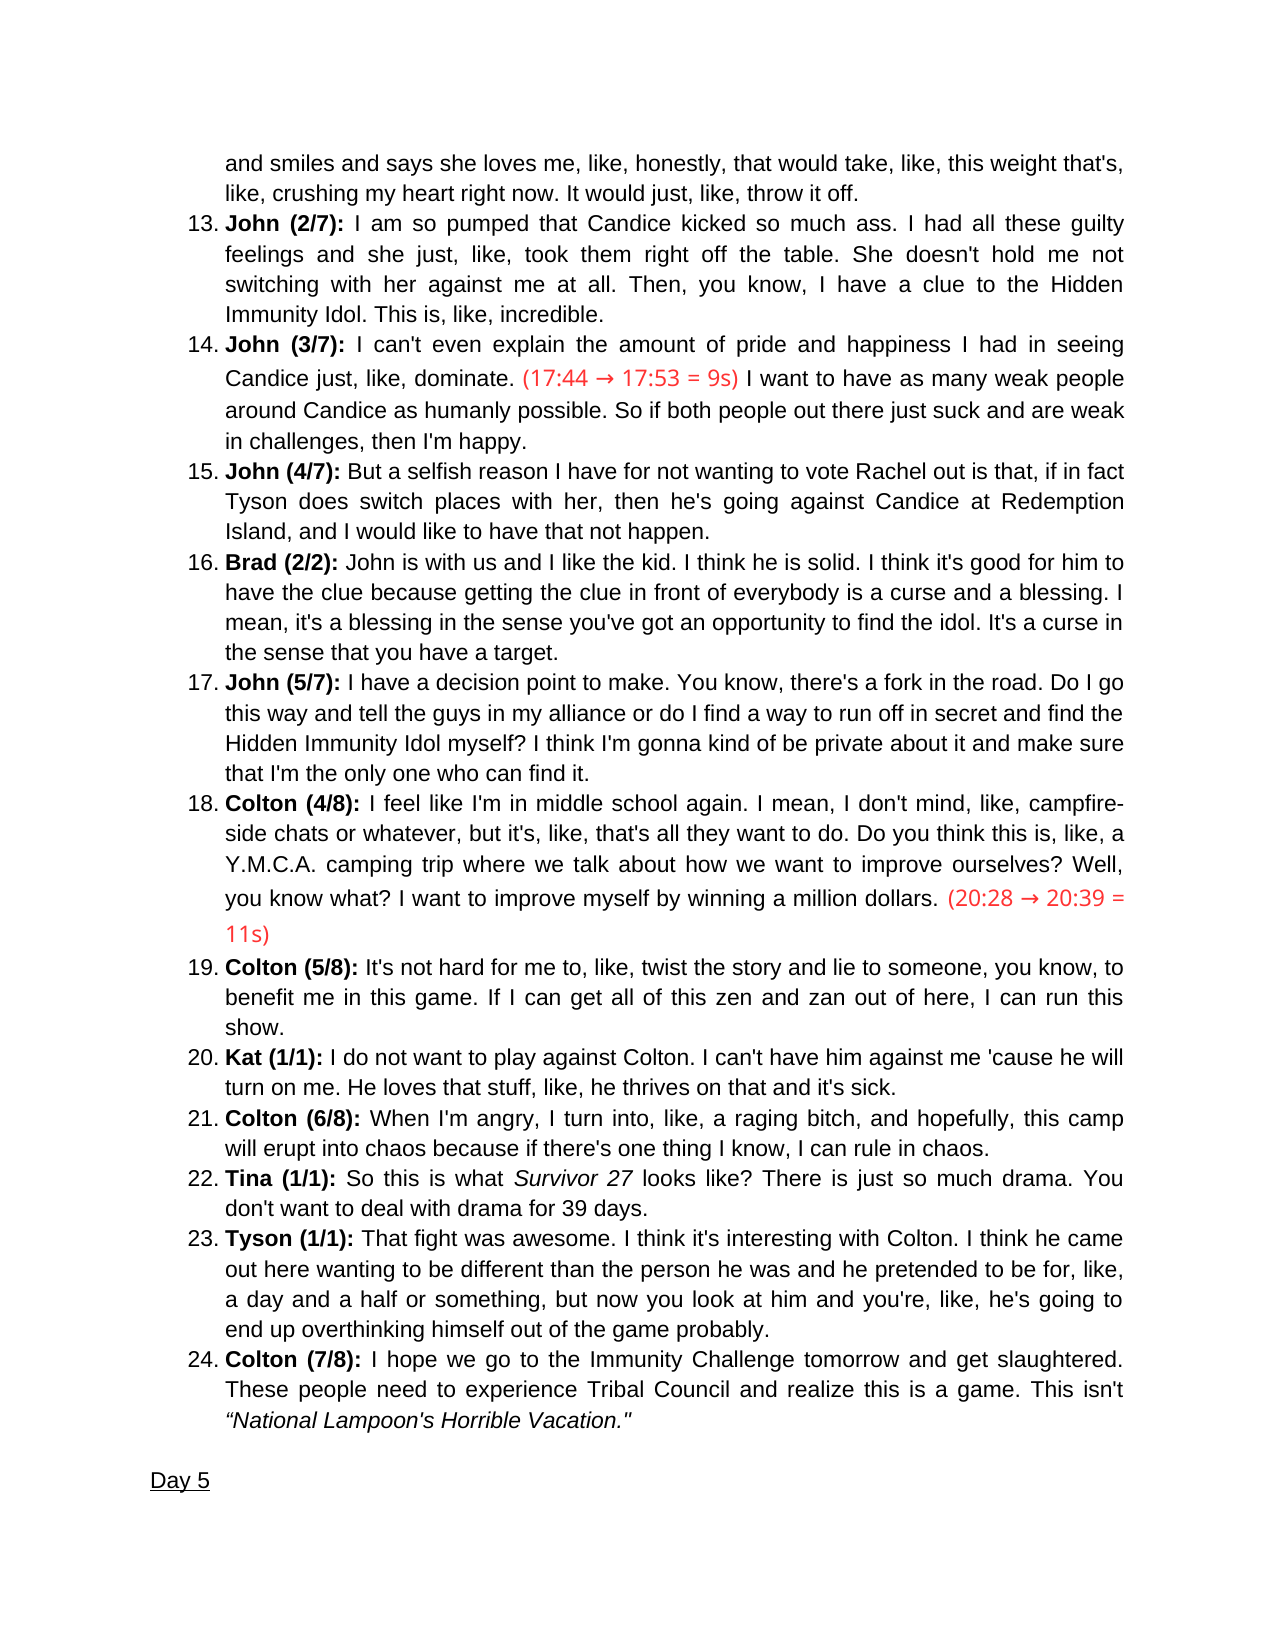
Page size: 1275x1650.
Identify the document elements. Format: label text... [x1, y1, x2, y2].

list John (2/7): I am so pumped that Candice kicked so much ass. I had all these guilty feelings and she just, like, took them right off the table. She doesn't hold me not switching with her against me at all. Then, you know, I have a clue to the Hidden Immunity Idol. This is, like, incredible. [187, 210, 1125, 327]
list Colton (4/8): I feel like I'm in middle school again. I mean, I don't mind, like, campfire-side chats or whatever, but it's, like, that's all they want to do. Do you think this is, like, a Y.M.C.A. camping trip where we talk about how we want to improve ourselves? Well, you know what? I want to improve myself by winning a million dollars. (20:28 → 20:39 = 11s) [187, 790, 1125, 949]
list John (3/7): I can't even explain the amount of pride and happiness I had in seeing Candice just, like, dominate. (17:44 → 17:53 = 9s) I want to have as many weak people around Candice as humanly possible. So if both people out there just suck and are weak in challenges, then I'm happy. [187, 331, 1125, 454]
list Kat (1/1): I do not want to play against Colton. I can't have him against me 'cause he will turn on me. He loves that stuff, like, he thrives on that and it's sick. [187, 1044, 1125, 1101]
list Brad (2/2): John is with us and I like the kid. I think he is solid. I think it's good for him to have the clue because getting the clue in front of everybody is a curse and a blessing. I mean, it's a blessing in the sense you've got an opportunity to find the idol. It's a curse in the sense that you have a target. [187, 548, 1125, 665]
list John (4/7): But a selfish reason I have for not wanting to vote Rachel out is that, if in fact Tyson does switch places with her, then he's going against Candice at Redemption Island, and I would like to have that not happen. [187, 458, 1125, 544]
list Colton (7/8): I hope we go to the Immunity Challenge tomorrow and get slaughtered. These people need to experience Tribal Council and realize this is a game. This isn't “National Lampoon's Horrible Vacation." [187, 1346, 1125, 1433]
list Tyson (1/1): That fight was awesome. I think it's interesting with Colton. I think he came out here wanting to be different than the person he was and he pretended to be for, like, a day and a half or something, but now you look at him and you're, like, he's going to end up overthinking himself out of the game probably. [187, 1225, 1125, 1342]
list Colton (6/8): When I'm angry, I turn into, like, a raging bitch, and hopefully, this camp will erupt into chaos because if there's one thing I know, I can rule in chaos. [187, 1104, 1125, 1161]
list John (5/7): I have a decision point to make. You know, there's a fork in the road. Do I go this way and tell the guys in my alliance or do I find a way to run off in secret and find the Hidden Immunity Idol myself? I think I'm gonna kind of be private about it and make sure that I'm the only one who can find it. [187, 669, 1125, 786]
text Day 5 [150, 1467, 1125, 1493]
list Tina (1/1): So this is what Survivor 27 looks like? There is just so much drama. You don't want to deal with drama for 39 days. [187, 1165, 1125, 1221]
list Colton (5/8): It's not hard for me to, like, twist the story and lie to someone, you know, to benefit me in this game. If I can get all of this zen and zan out of here, I can run this show. [187, 953, 1125, 1040]
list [187, 150, 1125, 207]
